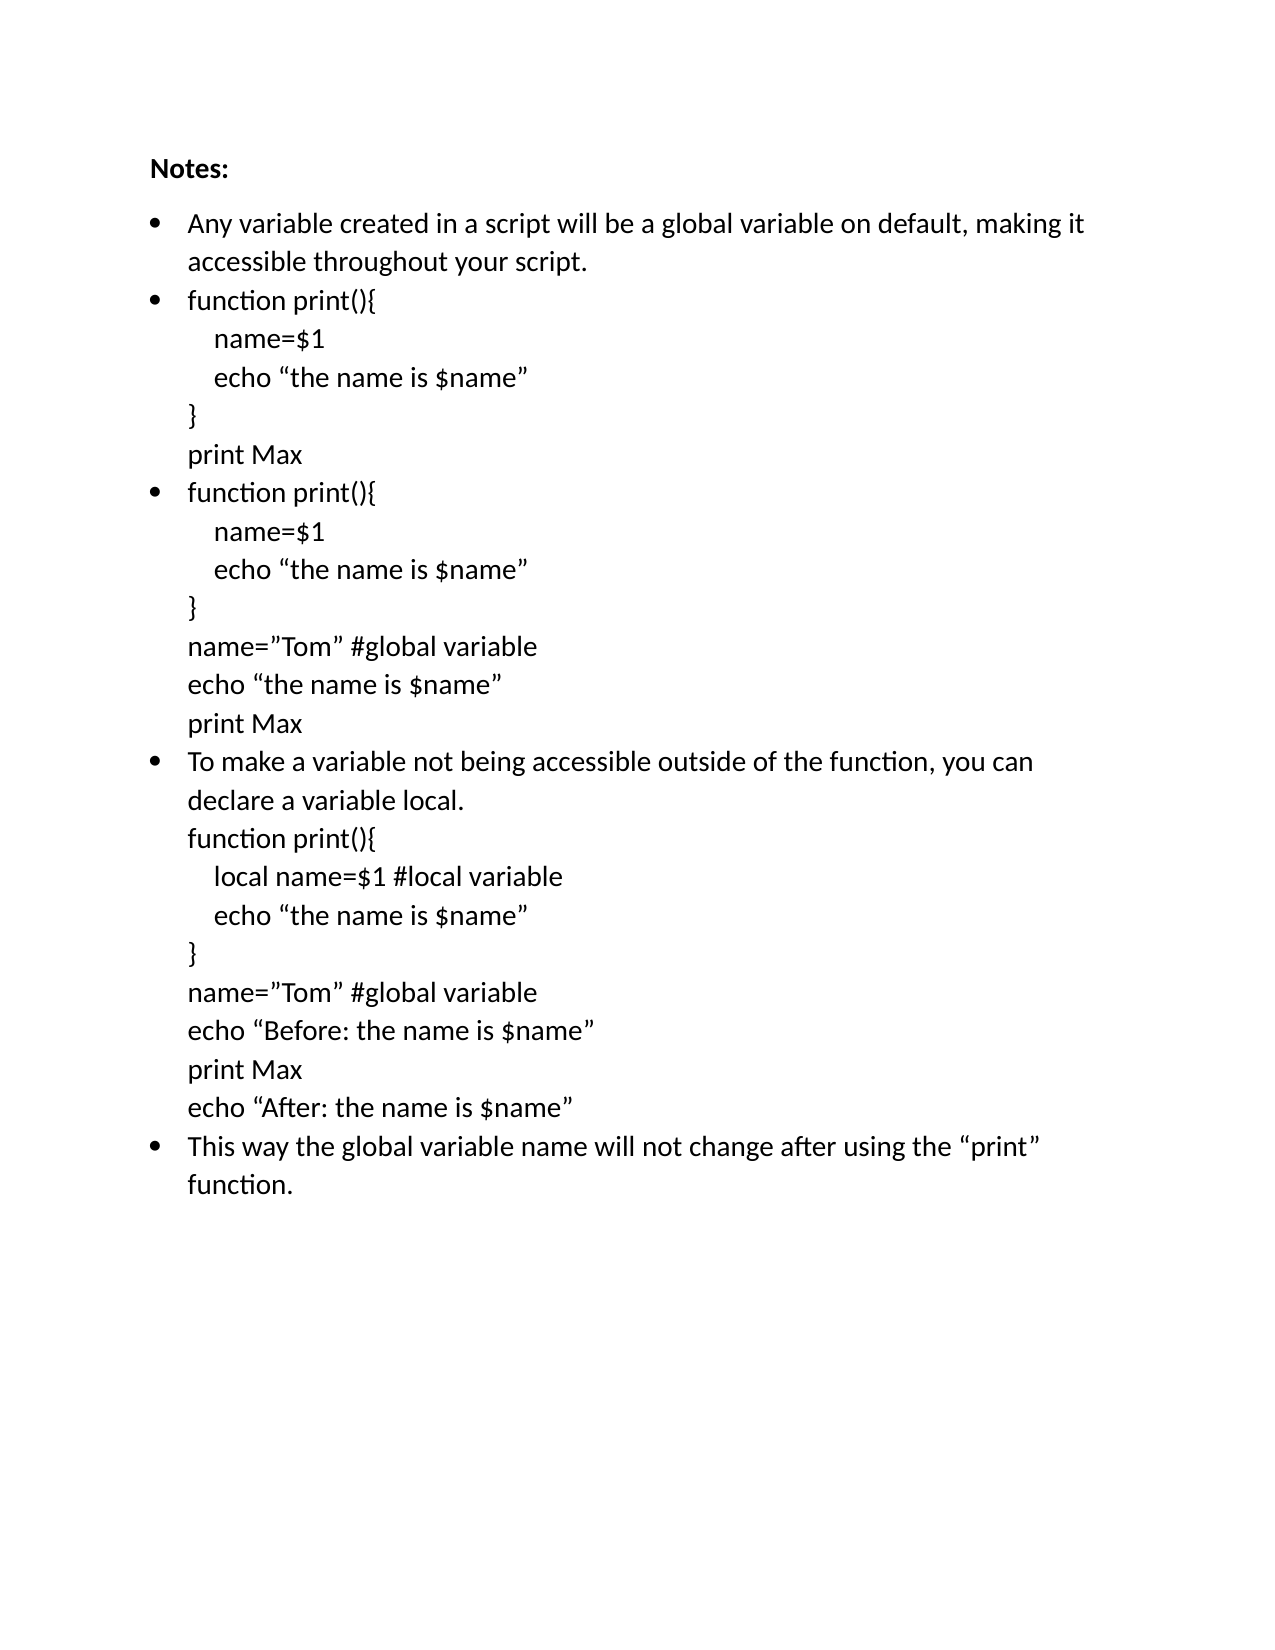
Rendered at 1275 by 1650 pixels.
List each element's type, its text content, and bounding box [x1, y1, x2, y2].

text Notes: [150, 150, 1125, 186]
list Any variable created in a script will be a global variable on default, making it accessible throughout your script. [150, 205, 1125, 279]
list function print(){ name=$1 echo “the name is $name” } name=”Tom” #global variable echo “the name is $name” print Max [150, 474, 1125, 740]
list function print(){ name=$1 echo “the name is $name” } print Max [150, 282, 1125, 471]
list To make a variable not being accessible outside of the function, you can declare a variable local. function print(){ local name=$1 #local variable echo “the name is $name” } name=”Tom” #global variable echo “Before: the name is $name” print Max echo “After: the name is $name” [150, 743, 1125, 1125]
list This way the global variable name will not change after using the “print” function. [150, 1128, 1125, 1202]
